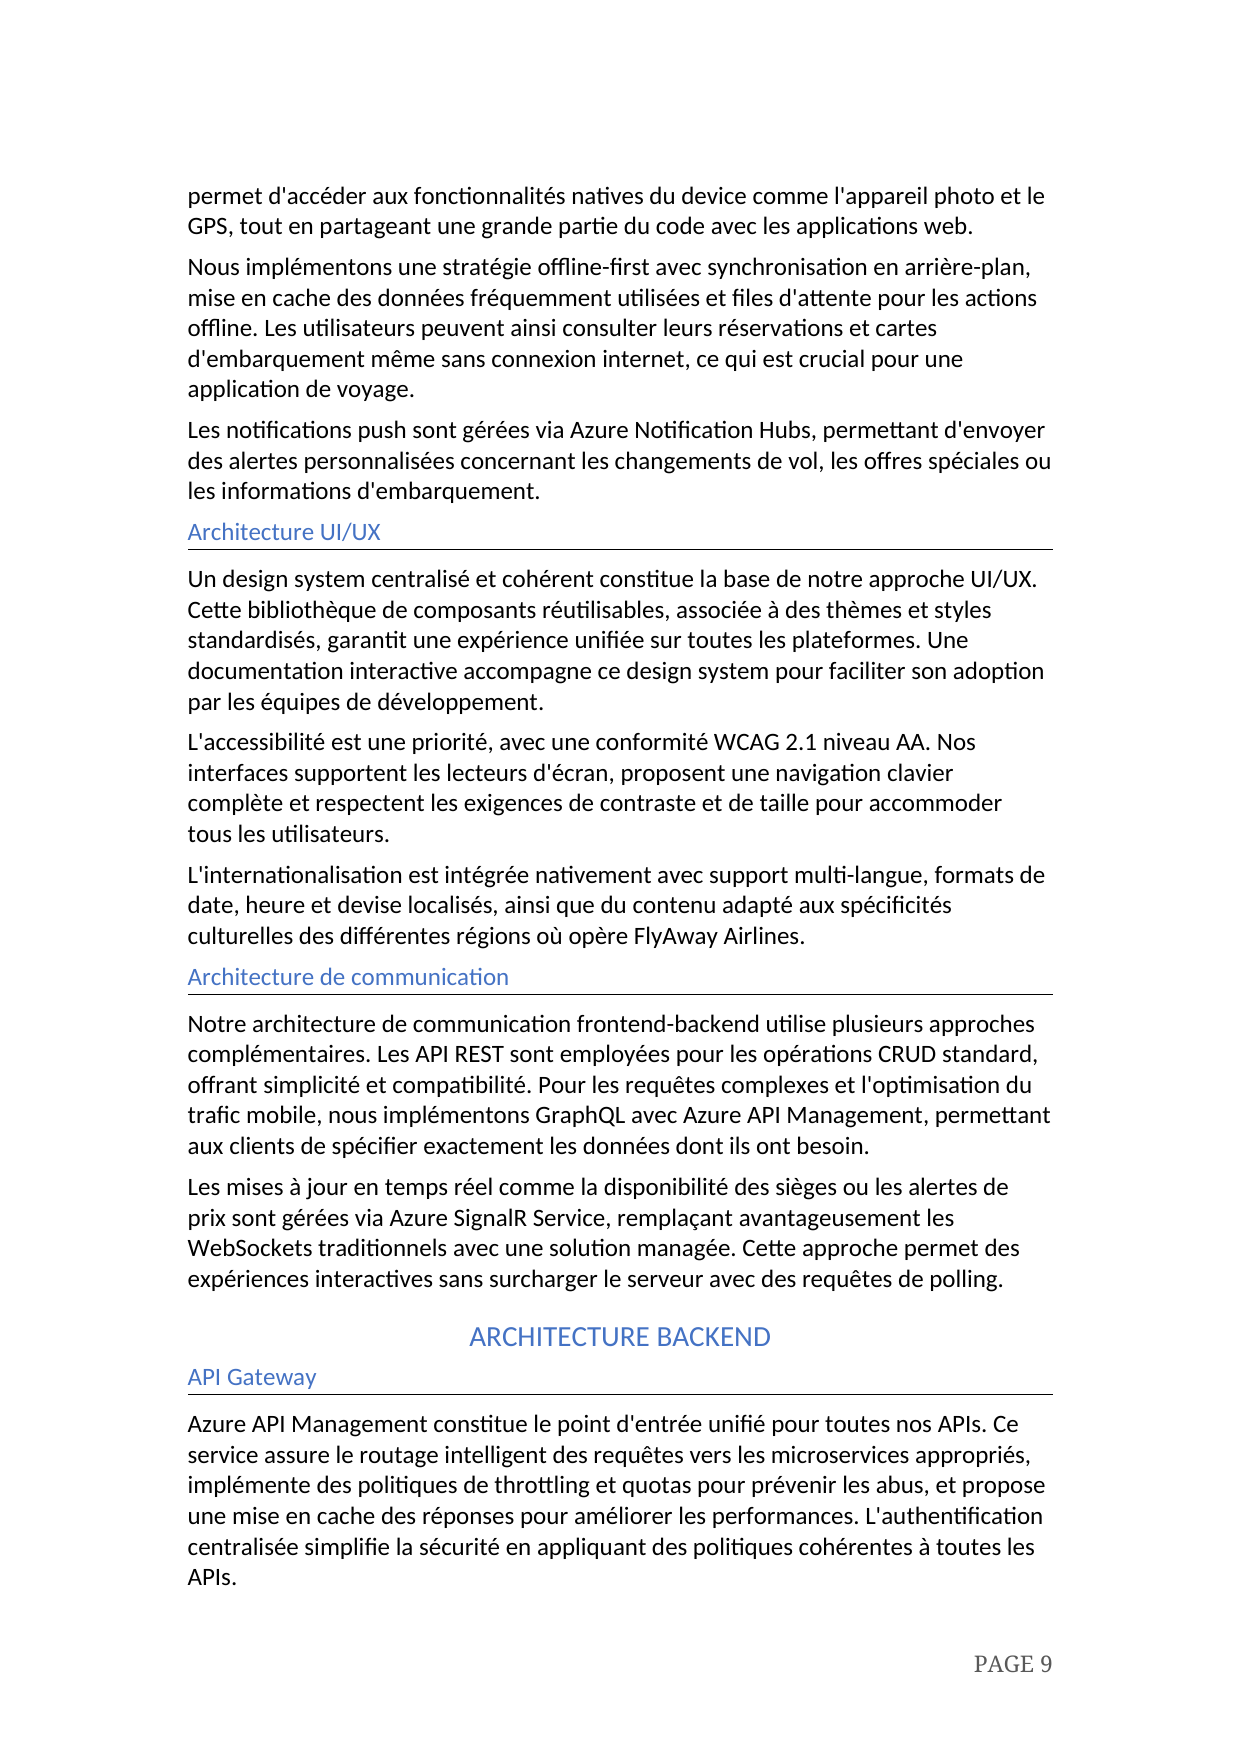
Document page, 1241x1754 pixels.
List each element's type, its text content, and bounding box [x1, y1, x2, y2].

text Les mises à jour en temps réel comme la disponibilité des sièges ou les alertes de prix sont gérées via Azure SignalR Service, remplaçant avantageusement les WebSockets traditionnels avec une solution managée. Cette approche permet des expériences interactives sans surcharger le serveur avec des requêtes de polling. [187, 1171, 1053, 1293]
text L'internationalisation est intégrée nativement avec support multi-langue, formats de date, heure et devise localisés, ainsi que du contenu adapté aux spécificités culturelles des différentes régions où opère FlyAway Airlines. [187, 859, 1053, 951]
text L'accessibilité est une priorité, avec une conformité WCAG 2.1 niveau AA. Nos interfaces supportent les lecteurs d'écran, proposent une navigation clavier complète et respectent les exigences de contraste et de taille pour accommoder tous les utilisateurs. [187, 727, 1053, 849]
subtitle Architecture UI/UX [187, 516, 1053, 550]
text Notre architecture de communication frontend-backend utilise plusieurs approches complémentaires. Les API REST sont employées pour les opérations CRUD standard, offrant simplicité et compatibilité. Pour les requêtes complexes et l'optimisation du trafic mobile, nous implémentons GraphQL avec Azure API Management, permettant aux clients de spécifier exactement les données dont ils ont besoin. [187, 1008, 1053, 1161]
text Nous implémentons une stratégie offline-first avec synchronisation en arrière-plan, mise en cache des données fréquemment utilisées et files d'attente pour les actions offline. Les utilisateurs peuvent ainsi consulter leurs réservations et cartes d'embarquement même sans connexion internet, ce qui est crucial pour une application de voyage. [187, 251, 1053, 404]
subtitle API Gateway [187, 1362, 1053, 1395]
text Un design system centralisé et cohérent constitue la base de notre approche UI/UX. Cette bibliothèque de composants réutilisables, associée à des thèmes et styles standardisés, garantit une expérience unifiée sur toutes les plateformes. Une documentation interactive accompagne ce design system pour faciliter son adoption par les équipes de développement. [187, 563, 1053, 716]
subtitle Architecture backend [187, 1318, 1053, 1354]
text Les notifications push sont gérées via Azure Notification Hubs, permettant d'envoyer des alertes personnalisées concernant les changements de vol, les offres spéciales ou les informations d'embarquement. [187, 414, 1053, 506]
text Azure API Management constitue le point d'entrée unifié pour toutes nos APIs. Ce service assure le routage intelligent des requêtes vers les microservices appropriés, implémente des politiques de throttling et quotas pour prévenir les abus, et propose une mise en cache des réponses pour améliorer les performances. L'authentification centralisée simplifie la sécurité en appliquant des politiques cohérentes à toutes les APIs. [187, 1409, 1053, 1592]
subtitle Architecture de communication [187, 961, 1053, 995]
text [187, 180, 1053, 241]
